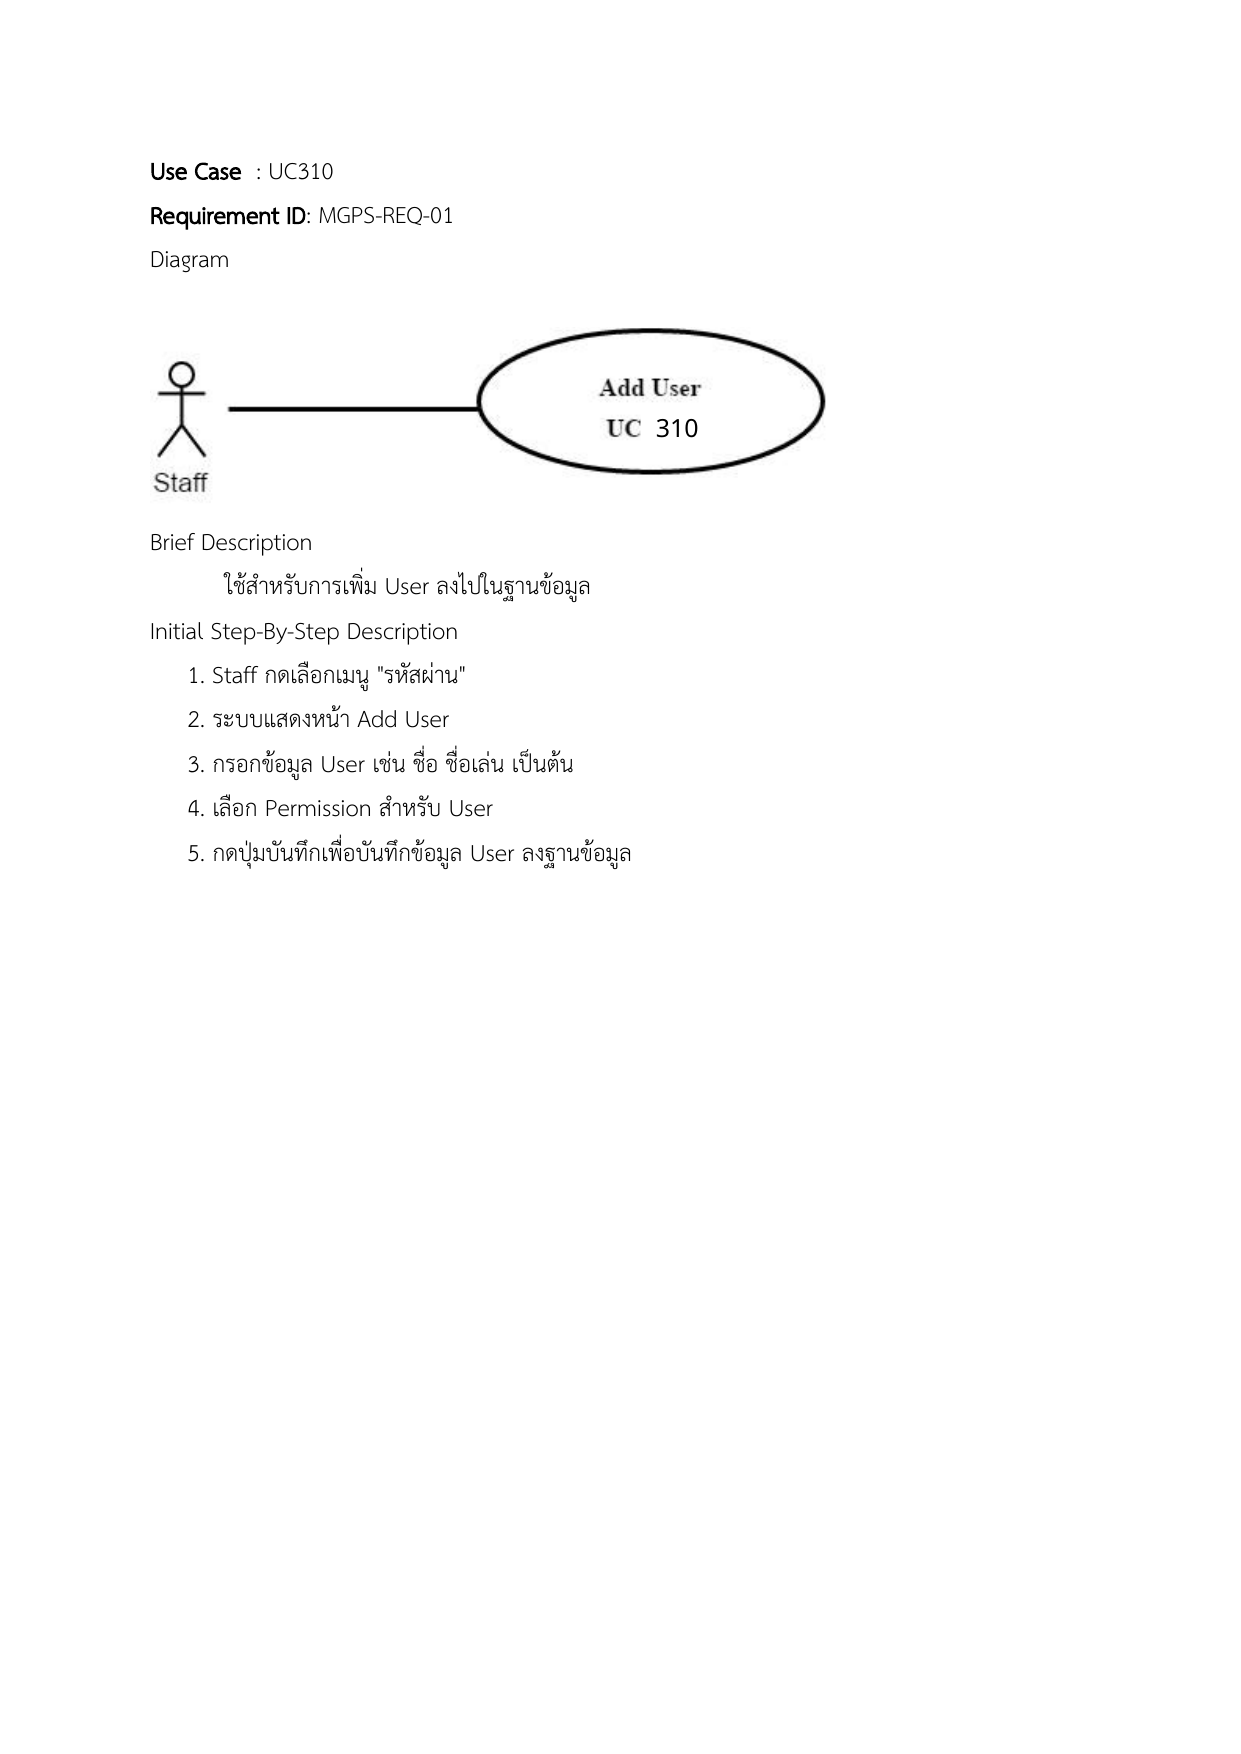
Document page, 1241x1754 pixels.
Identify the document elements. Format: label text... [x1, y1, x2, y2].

text Use Case : UC310 [150, 150, 1090, 194]
text ใช้สำหรับการเพิ่ม User ลงไปในฐานข้อมูล [150, 566, 1090, 610]
text Initial Step-By-Step Description [150, 610, 1090, 654]
text 4. เลือก Permission สำหรับ User [187, 787, 1090, 832]
text Brief Description [150, 521, 1090, 566]
text 5. กดปุ่มบันทึกเพื่อบันทึกข้อมูล User ลงฐานข้อมูล [187, 832, 1090, 876]
text Requirement ID: MGPS-REQ-01 [150, 194, 1090, 239]
text 2. ระบบแสดงหน้า Add User [187, 699, 1090, 743]
text 1. Staff กดเลือกเมนู "รหัสผ่าน" [150, 654, 1090, 699]
picture [150, 327, 827, 522]
text Diagram [150, 239, 1090, 283]
text 3. กรอกข้อมูล User เช่น ชื่อ ชื่อเล่น เป็นต้น [187, 743, 1090, 787]
